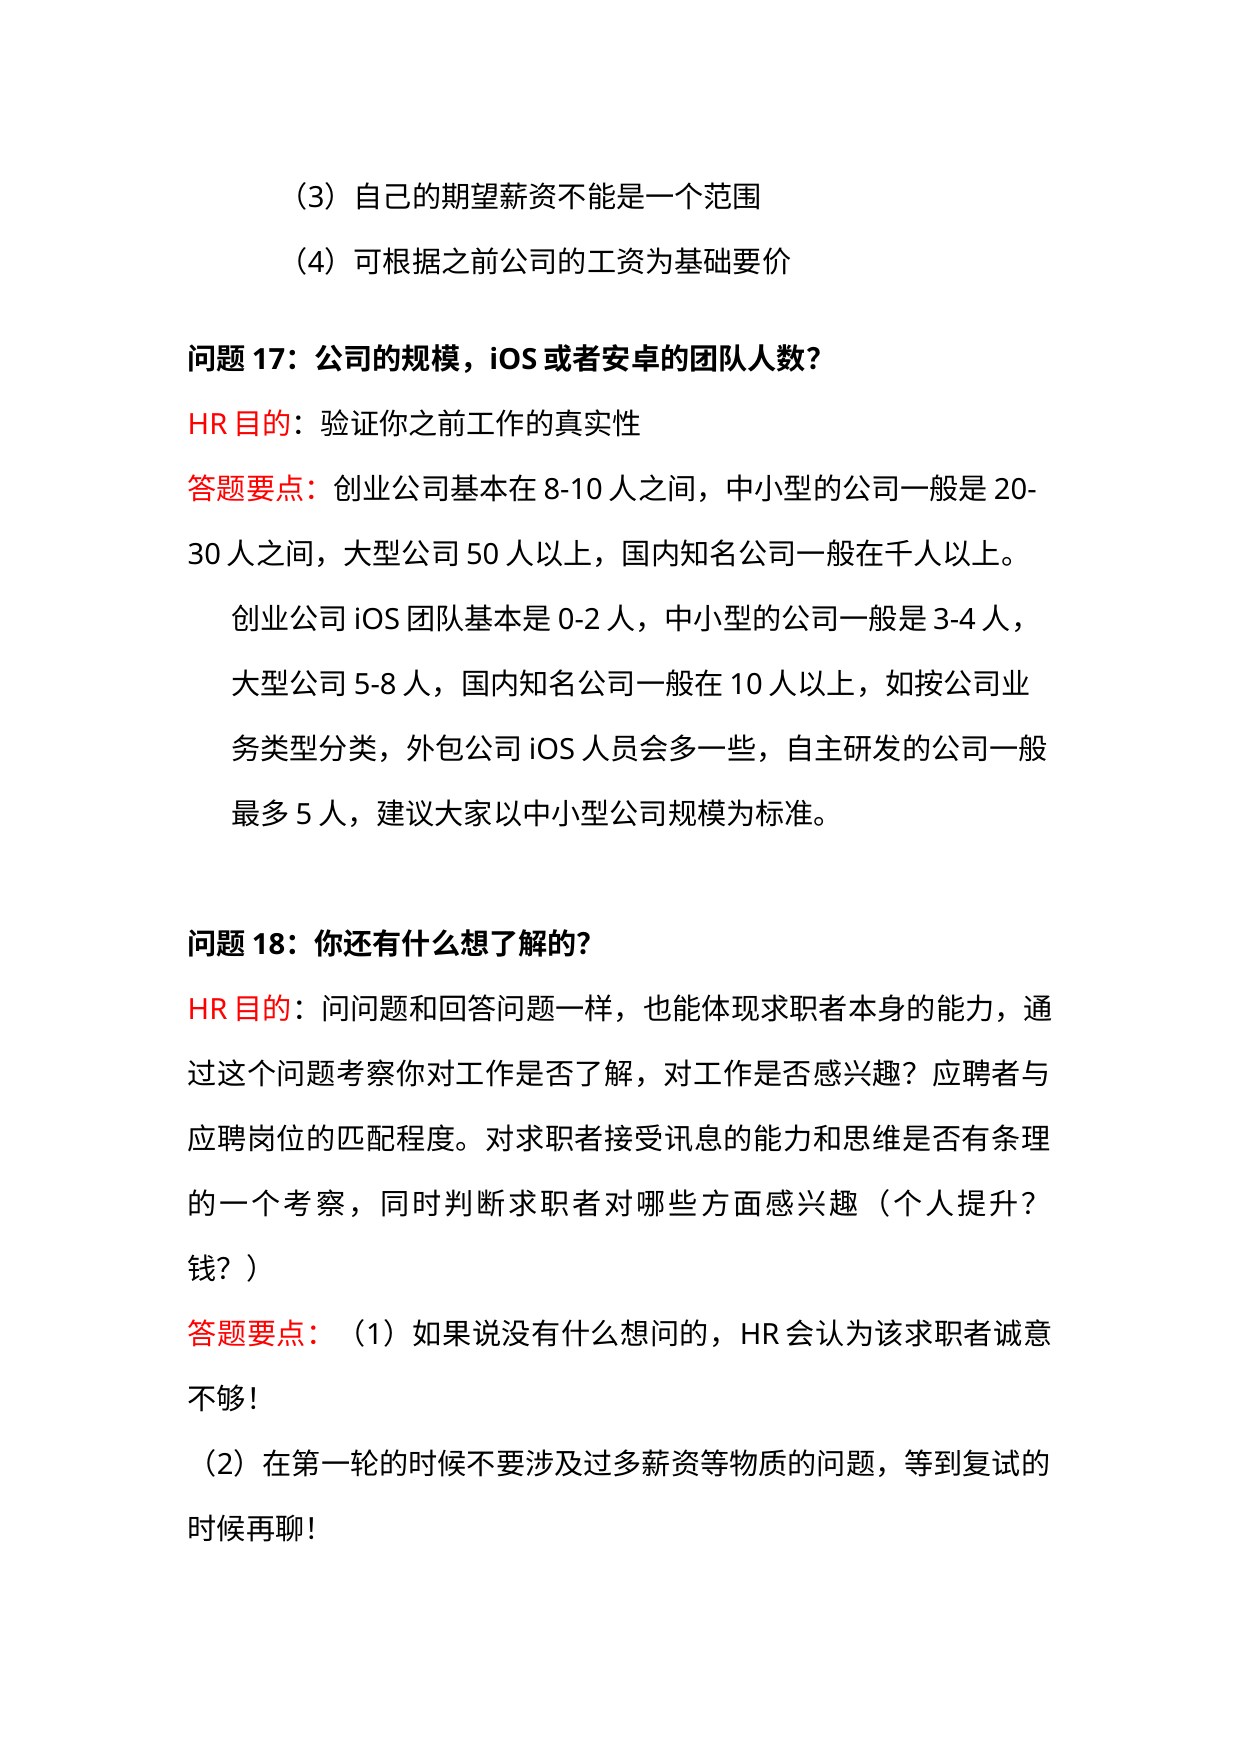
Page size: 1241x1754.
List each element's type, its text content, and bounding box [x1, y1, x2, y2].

text 问题18：你还有什么想了解的？ [187, 909, 1053, 974]
text 答题要点：创业公司基本在8-10人之间，中小型的公司一般是20-30人之间，大型公司50人以上，国内知名公司一般在千人以上。 [187, 454, 1053, 584]
text （2）在第一轮的时候不要涉及过多薪资等物质的问题，等到复试的时候再聊！ [187, 1429, 1053, 1559]
text （4）可根据之前公司的工资为基础要价 [187, 227, 1053, 292]
text HR目的：问问题和回答问题一样，也能体现求职者本身的能力，通过这个问题考察你对工作是否了解，对工作是否感兴趣？应聘者与应聘岗位的匹配程度。对求职者接受讯息的能力和思维是否有条理的一个考察，同时判断求职者对哪些方面感兴趣（个人提升？钱？） [187, 974, 1053, 1299]
text HR目的：验证你之前工作的真实性 [187, 389, 1053, 454]
text （3）自己的期望薪资不能是一个范围 [187, 162, 1053, 227]
text 问题17：公司的规模，iOS或者安卓的团队人数？ [187, 324, 1053, 389]
text 创业公司iOS团队基本是0-2人，中小型的公司一般是3-4人，大型公司5-8人，国内知名公司一般在10人以上，如按公司业务类型分类，外包公司iOS人员会多一些，自主研发的公司一般最多5人，建议大家以中小型公司规模为标准。 [231, 584, 1053, 844]
text 答题要点：（1）如果说没有什么想问的，HR会认为该求职者诚意不够！ [187, 1299, 1053, 1429]
